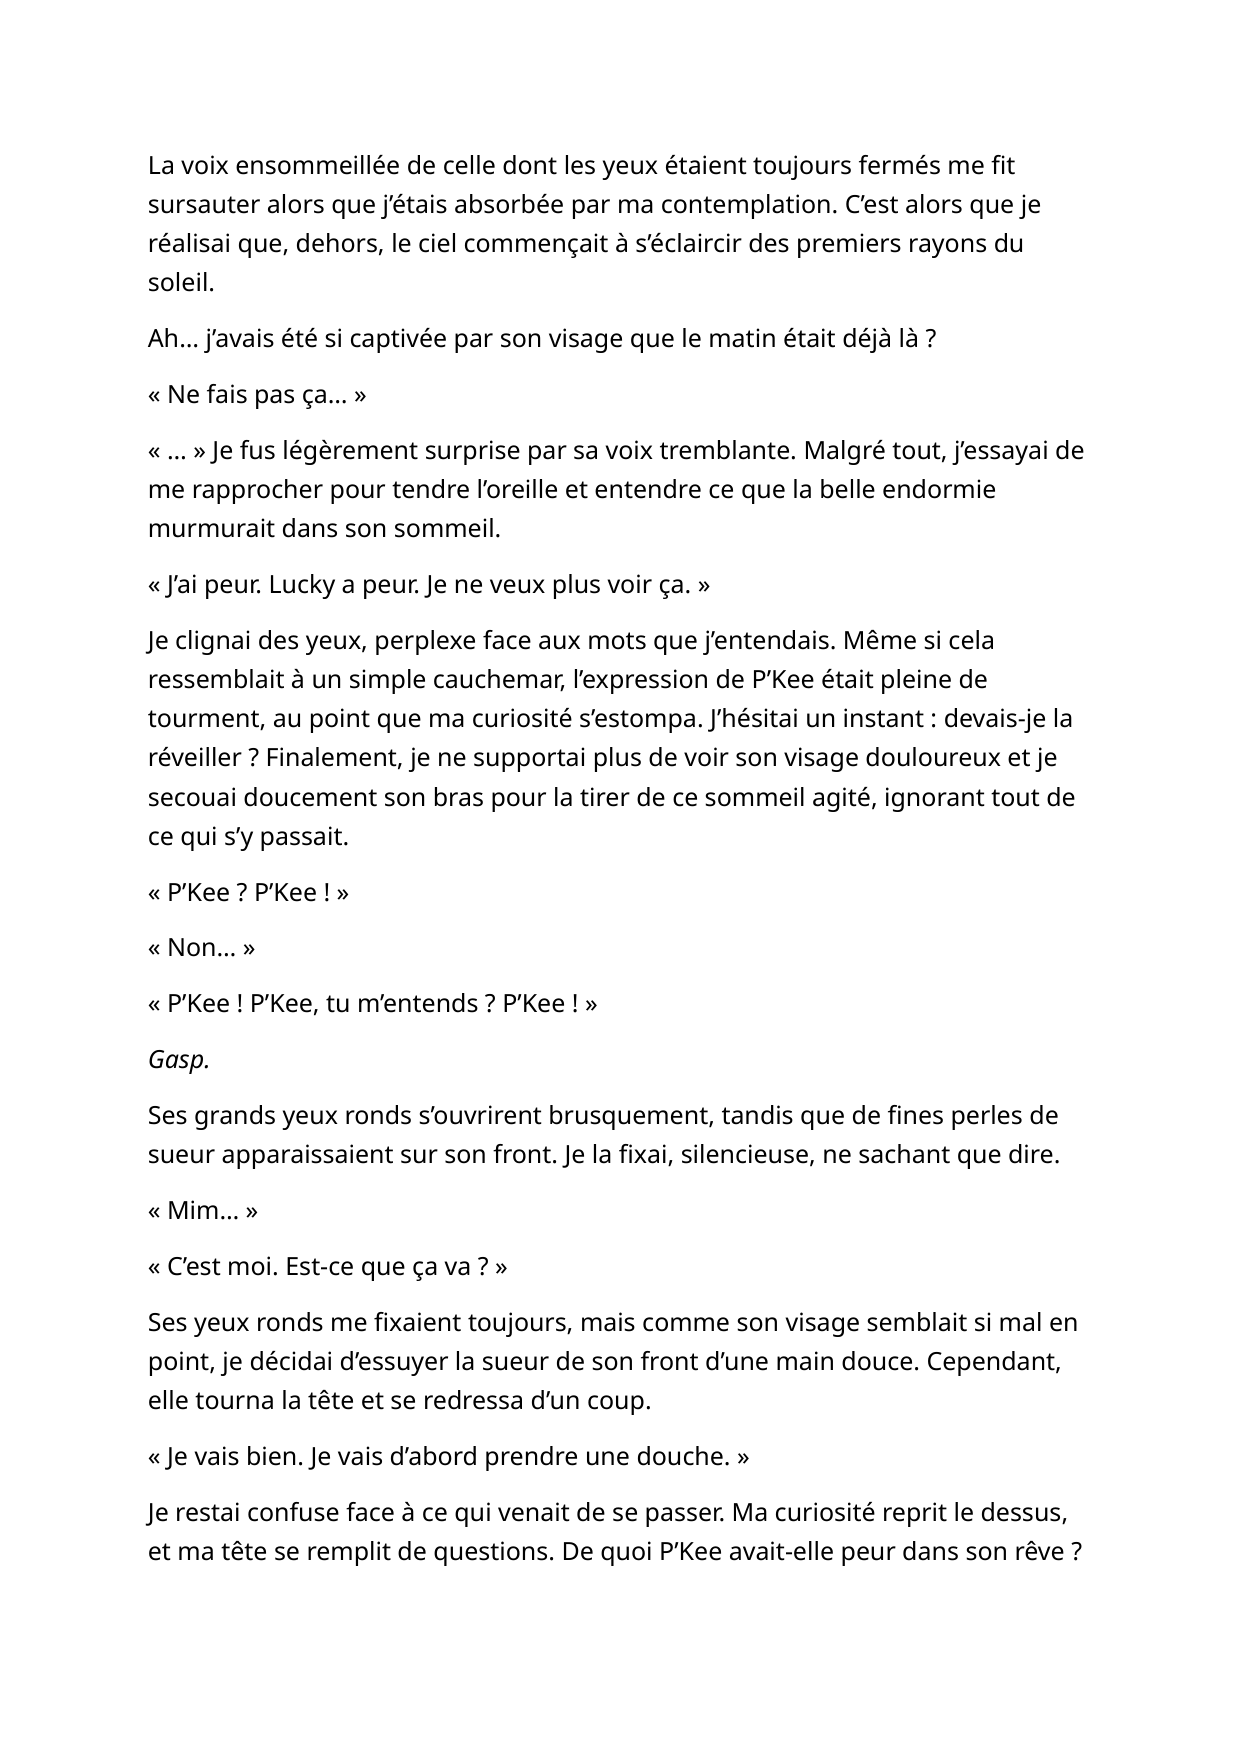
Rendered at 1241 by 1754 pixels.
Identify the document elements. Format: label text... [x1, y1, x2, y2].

text Ah… j’avais été si captivée par son visage que le matin était déjà là ? [148, 321, 1093, 355]
text « C’est moi. Est-ce que ça va ? » [148, 1248, 1093, 1282]
text « Mim… » [148, 1193, 1093, 1227]
text « P’Kee ? P’Kee ! » [148, 874, 1093, 908]
text « Ne fais pas ça… » [148, 377, 1093, 411]
text « … » Je fus légèrement surprise par sa voix tremblante. Malgré tout, j’essayai de me rapprocher pour tendre l’oreille et entendre ce que la belle endormie murmurait dans son sommeil. [148, 433, 1093, 545]
text Gasp. [148, 1042, 1093, 1076]
text « Non… » [148, 930, 1093, 964]
text « P’Kee ! P’Kee, tu m’entends ? P’Kee ! » [148, 986, 1093, 1020]
text « J’ai peur. Lucky a peur. Je ne veux plus voir ça. » [148, 567, 1093, 601]
text La voix ensommeillée de celle dont les yeux étaient toujours fermés me fit sursauter alors que j’étais absorbée par ma contemplation. C’est alors que je réalisai que, dehors, le ciel commençait à s’éclaircir des premiers rayons du soleil. [148, 148, 1093, 299]
text « Je vais bien. Je vais d’abord prendre une douche. » [148, 1438, 1093, 1472]
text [148, 1494, 1093, 1567]
text Ses grands yeux ronds s’ouvrirent brusquement, tandis que de fines perles de sueur apparaissaient sur son front. Je la fixai, silencieuse, ne sachant que dire. [148, 1098, 1093, 1171]
text Ses yeux ronds me fixaient toujours, mais comme son visage semblait si mal en point, je décidai d’essuyer la sueur de son front d’une main douce. Cependant, elle tourna la tête et se redressa d’un coup. [148, 1304, 1093, 1417]
text Je clignai des yeux, perplexe face aux mots que j’entendais. Même si cela ressemblait à un simple cauchemar, l’expression de P’Kee était pleine de tourment, au point que ma curiosité s’estompa. J’hésitai un instant : devais-je la réveiller ? Finalement, je ne supportai plus de voir son visage douloureux et je secouai doucement son bras pour la tirer de ce sommeil agité, ignorant tout de ce qui s’y passait. [148, 623, 1093, 852]
